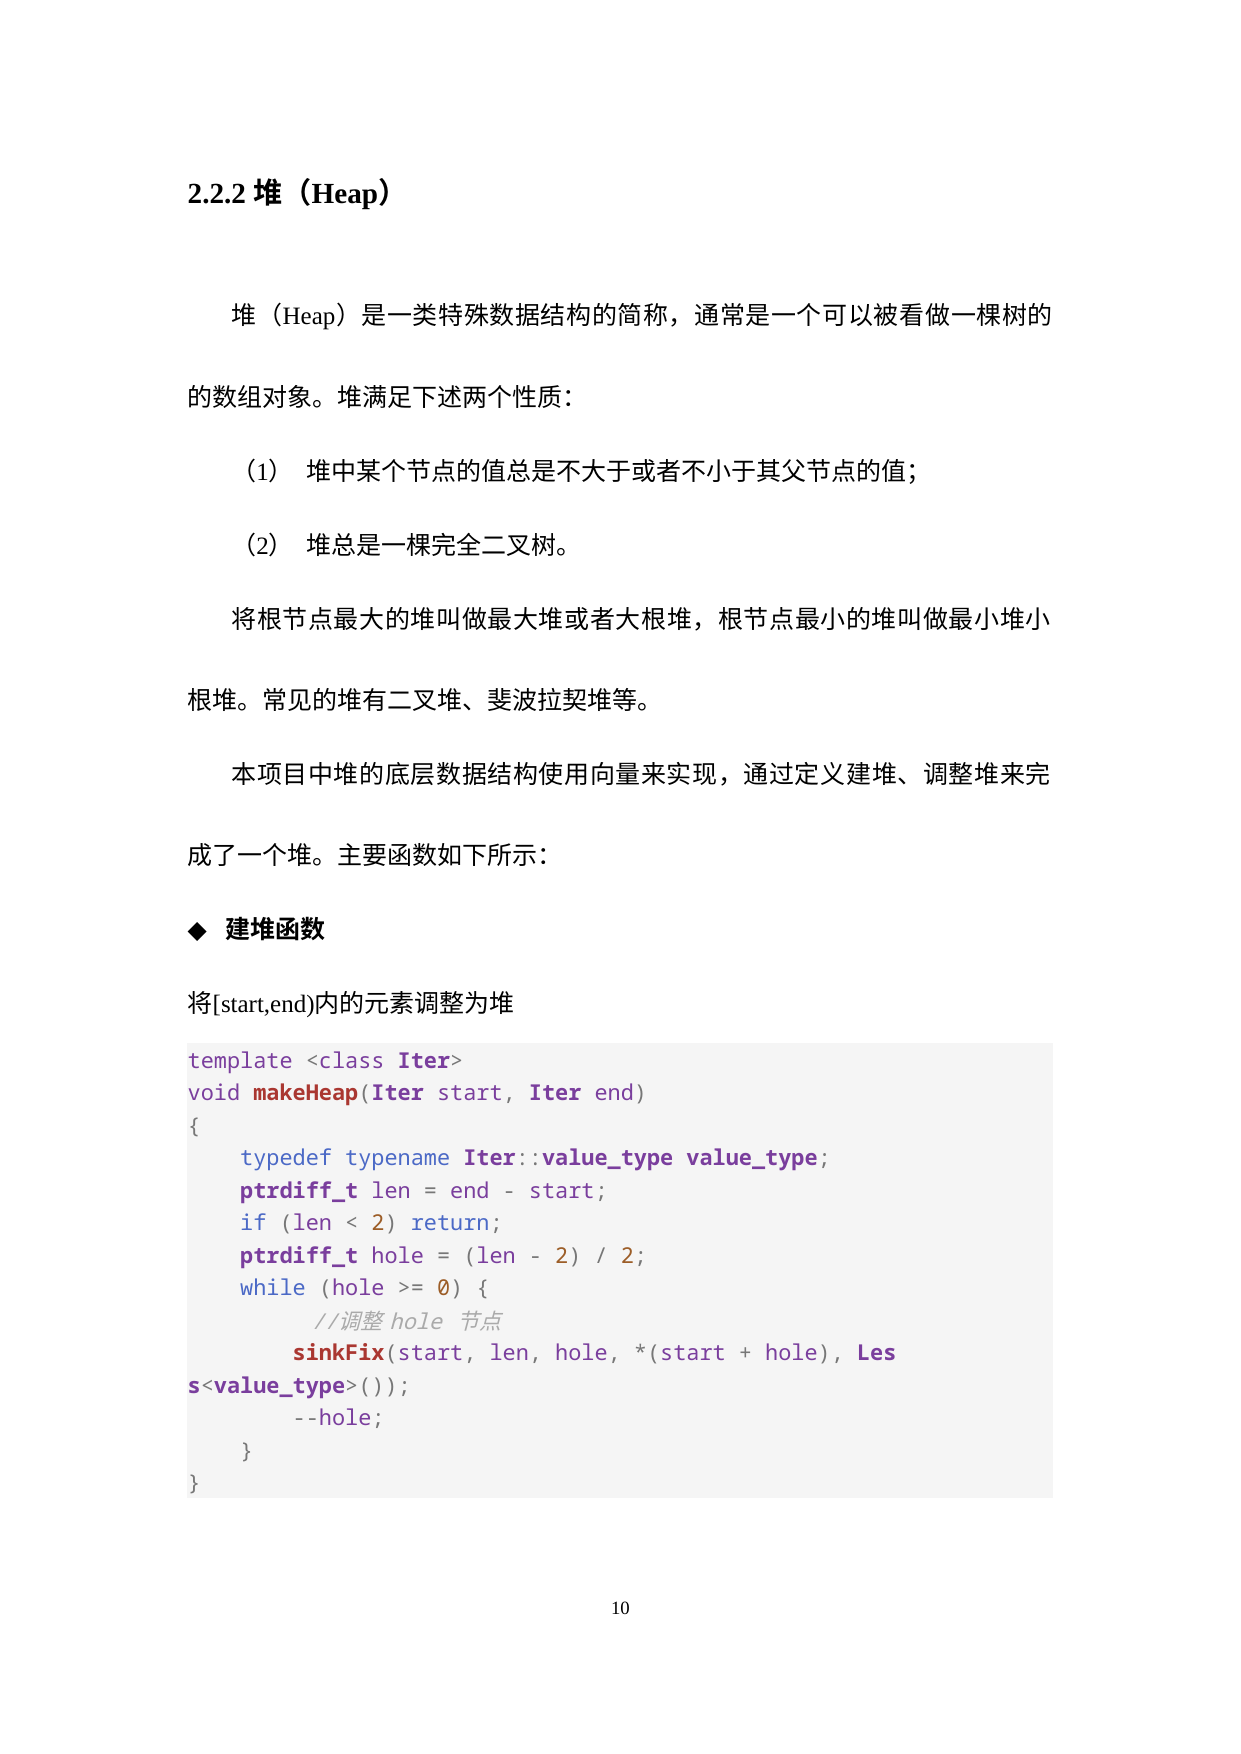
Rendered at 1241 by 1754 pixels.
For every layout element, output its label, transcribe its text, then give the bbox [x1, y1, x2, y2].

text typedef typename Iter::value_type value_type; [187, 1141, 1053, 1173]
text } [187, 1433, 1053, 1466]
text while (hole >= 0) { [187, 1271, 1053, 1303]
subtitle 2.2.2 堆（Heap） [187, 158, 1053, 223]
text void makeHeap(Iter start, Iter end) [187, 1076, 1053, 1108]
text sinkFix(start, len, hole, *(start + hole), Less<value_type>()); [187, 1336, 1053, 1401]
text { [187, 1108, 1053, 1141]
text 本项目中堆的底层数据结构使用向量来实现，通过定义建堆、调整堆来完成了一个堆。主要函数如下所示： [187, 740, 1053, 886]
text //调整 hole 节点 [187, 1303, 1053, 1336]
text 堆（Heap）是一类特殊数据结构的简称，通常是一个可以被看做一棵树的的数组对象。堆满足下述两个性质： [187, 281, 1053, 428]
text ptrdiff_t len = end - start; [187, 1173, 1053, 1206]
text 将根节点最大的堆叫做最大堆或者大根堆，根节点最小的堆叫做最小堆小根堆。常见的堆有二叉堆、斐波拉契堆等。 [187, 585, 1053, 731]
text 将[start,end)内的元素调整为堆 [187, 969, 1053, 1034]
list 堆总是一棵完全二叉树。 [231, 511, 1053, 576]
text template <class Iter> [187, 1043, 1053, 1076]
text ptrdiff_t hole = (len - 2) / 2; [187, 1238, 1053, 1271]
text } [187, 1466, 1053, 1498]
list 堆中某个节点的值总是不大于或者不小于其父节点的值； [231, 437, 1053, 502]
list 建堆函数 [187, 895, 1053, 960]
text --hole; [187, 1401, 1053, 1433]
text if (len < 2) return; [187, 1206, 1053, 1238]
